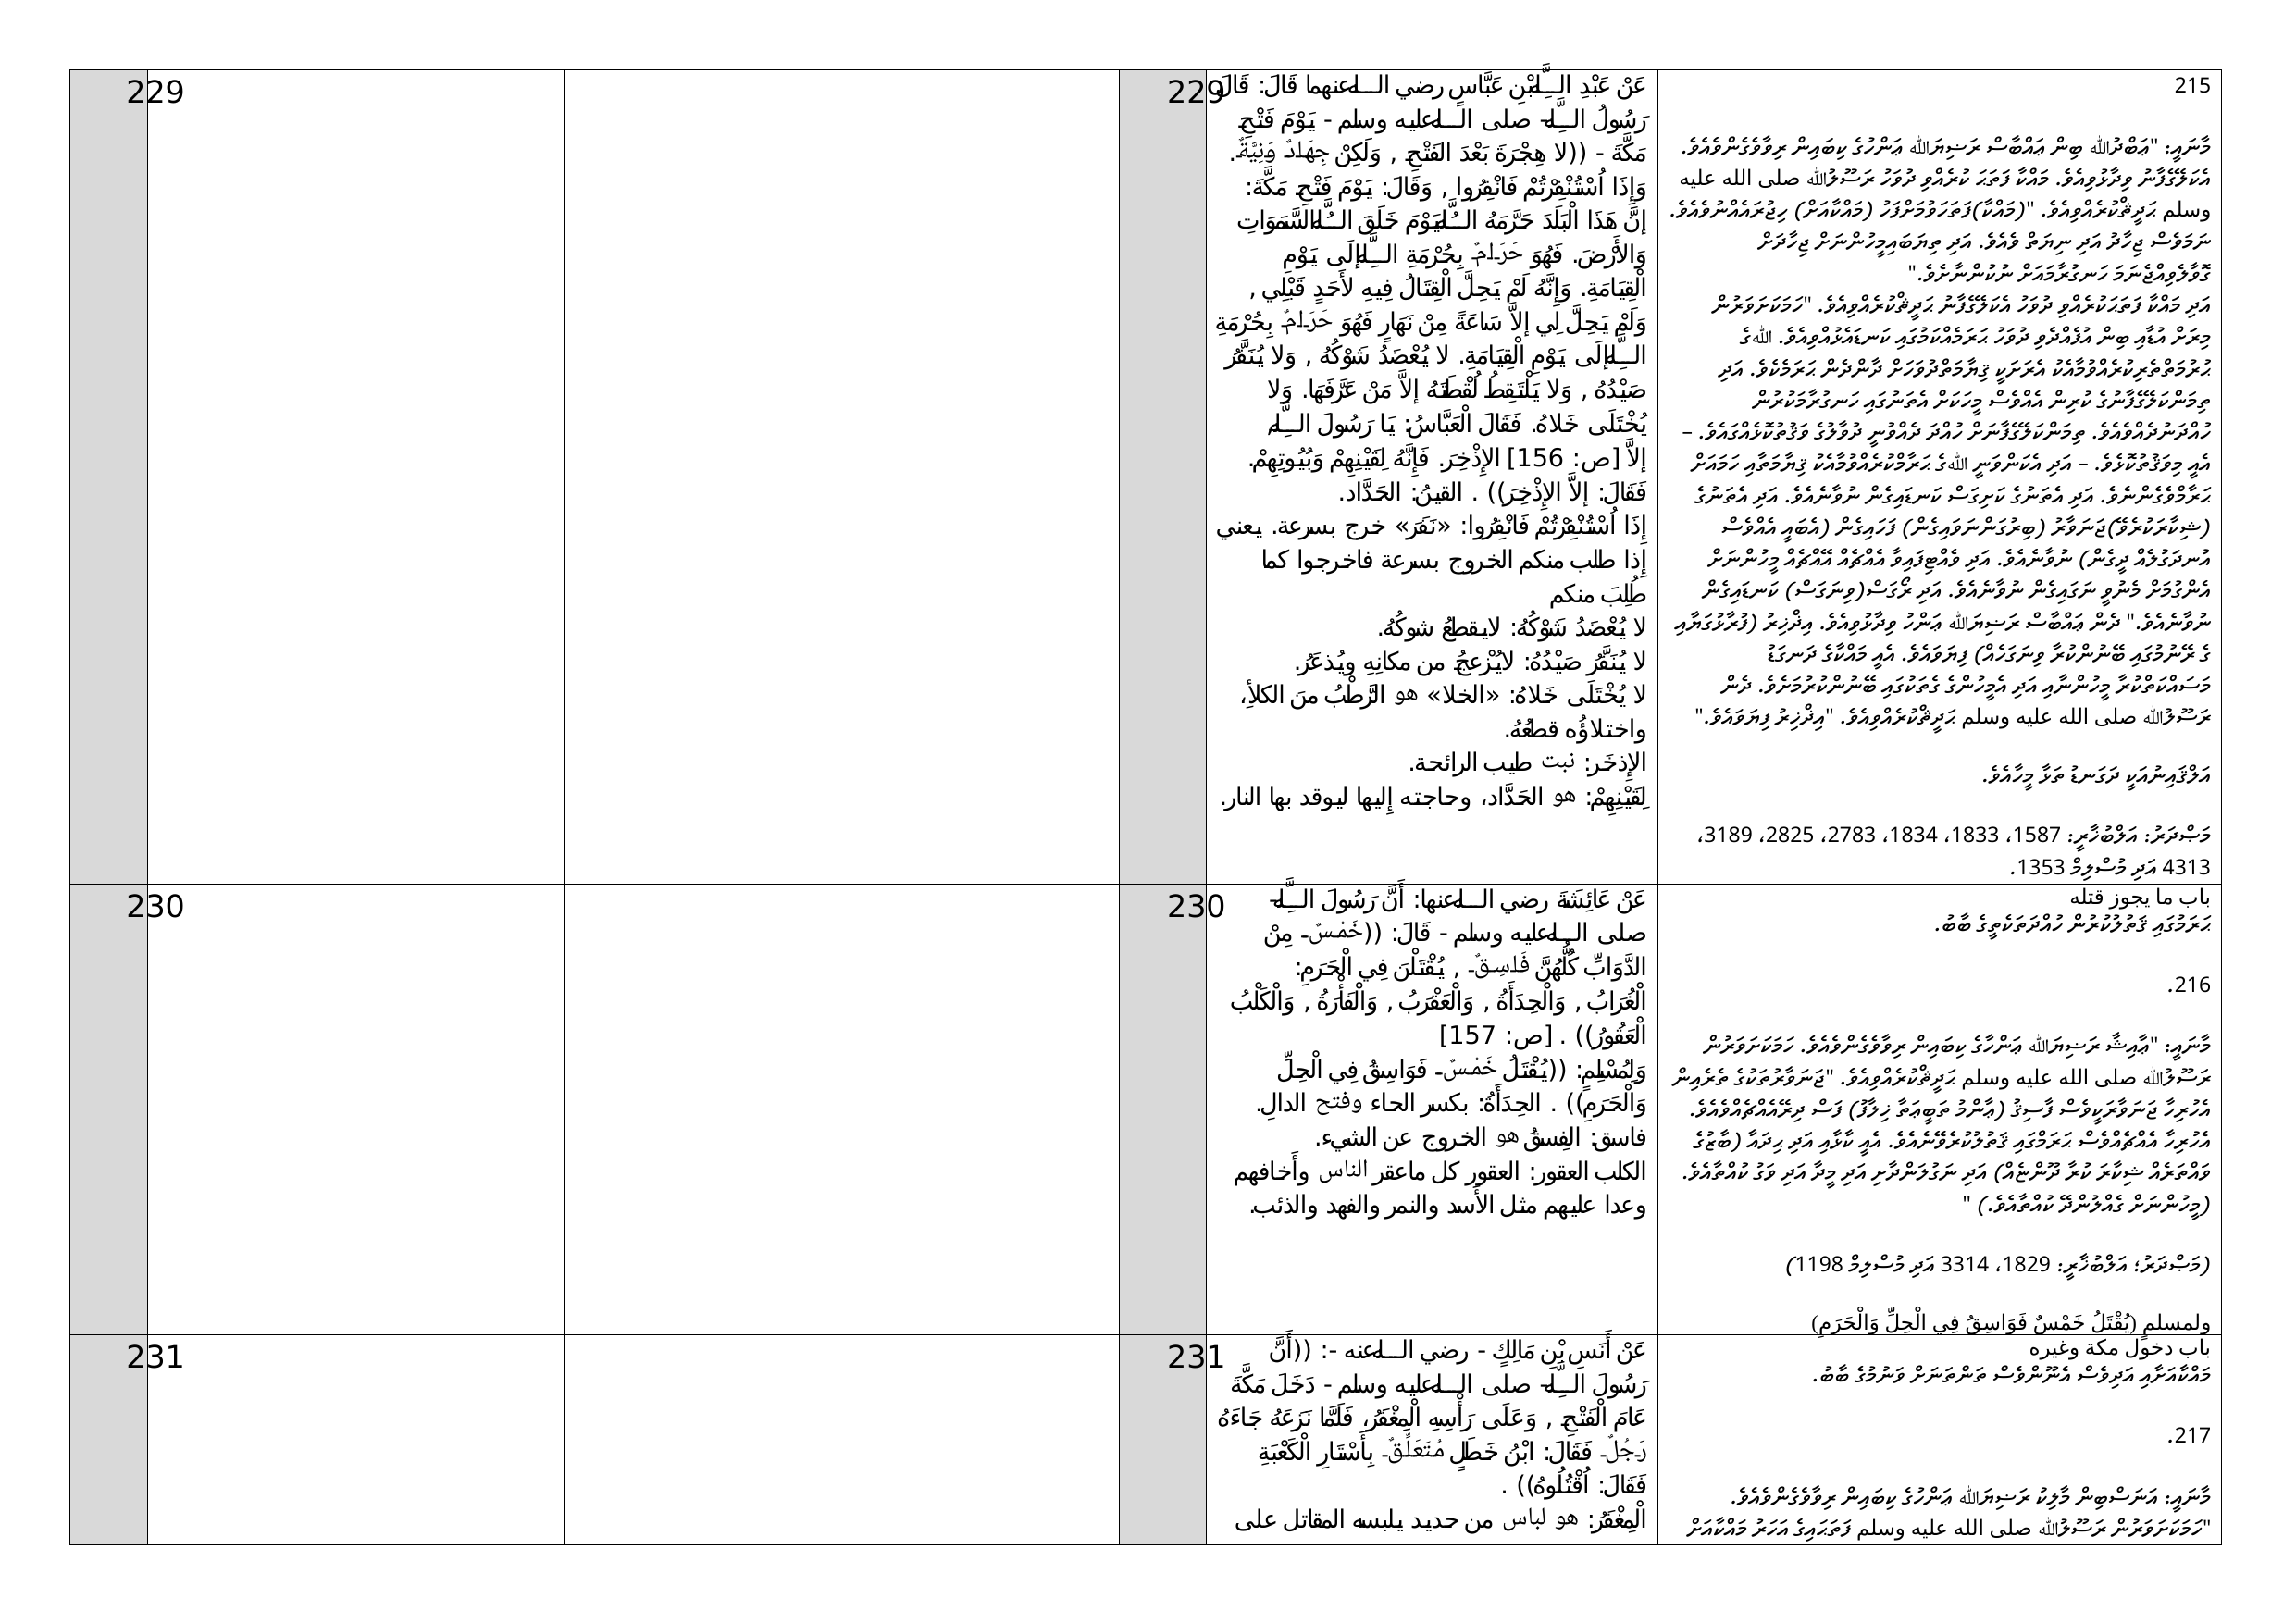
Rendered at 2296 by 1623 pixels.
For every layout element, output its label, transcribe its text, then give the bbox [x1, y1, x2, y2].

table_cell [1120, 70, 1206, 884]
table_cell [565, 885, 1119, 1334]
table_cell [148, 70, 564, 884]
table_cell عَنْ عَائِشَةَ رضي الله عنها: أَنَّ رَسُولَ اللَّهِ - صلى الله عليه وسلم - قَالَ: ((خَمْسٌ مِنْ الدَّوَابِّ كُلُّهُنَّ فَاسِقٌ , يُقْتَلْنَ فِي الْحَرَمِ: الْغُرَابُ , وَالْحِدَأَةُ , وَالْعَقْرَبُ , وَالْفَأْرَةُ , وَالْكَلْبُ الْعَقُورُ)) . [ص: 157] وَلِمُسْلِمٍ: ((يُقْتَلُ خَمْسٌ فَوَاسِقُ فِي الْحِلِّ وَالْحَرَمِ)) . الحِدَأَةُ: بكسر الحاء وفتح الدالِ. فاسق: الفِسقُ هو الخروج عن الشيء. الكلب العقور: العقور كل ماعقر الناس وأَخافهم وعدا عليهم مثل الأَسد والنمر والفهد والذئب. [1207, 885, 1657, 1334]
table_cell [1120, 1335, 1206, 1544]
table_cell [70, 70, 147, 884]
table_cell [148, 1335, 564, 1544]
table_cell [565, 1335, 1119, 1544]
table_cell [148, 885, 564, 1334]
table_cell عَنْ عَبْدِ اللَّهِ بْنِ عَبَّاسٍ رضي الله عنهما قَالَ: قَالَ رَسُولُ اللَّهِ - صلى الله عليه وسلم - يَوْمَ فَتْحِ مَكَّةَ - ((لا هِجْرَةَ بَعْدَ الفَتْحِ , وَلَكِنْ جِهَادٌ وَنِيَّةٌ. وَإِذَا اُسْتُنْفِرْتُمْ فَانْفِرُوا , وَقَالَ: يَوْمَ فَتْحِ مَكَّةَ: إنَّ هَذَا الْبَلَدَ حَرَّمَهُ اللَّهُ يَوْمَ خَلَقَ اللَّهُ السَّمَوَاتِ وَالأَرْضَ. فَهُوَ حَرَامٌ بِحُرْمَةِ اللَّهِ إلَى يَوْمِ الْقِيَامَةِ. وَإِنَّهُ لَمْ يَحِلَّ الْقِتَالُ فِيهِ لأَحَدٍ قَبْلِي , وَلَمْ يَحِلَّ لِي إلاَّ سَاعَةً مِنْ نَهَارٍ فَهُوَ حَرَامٌ بِحُرْمَةِ اللَّهِ إلَى يَوْمِ الْقِيَامَةِ. لا يُعْضَدُ شَوْكُهُ , وَلا يُنَفَّرُ صَيْدُهُ , وَلا يَلْتَقِطُ لُقْطَتَهُ إلاَّ مَنْ عَرَّفَهَا. وَلا يُخْتَلَى خَلاهُ. فَقَالَ الْعَبَّاسُ: يَا رَسُولَ اللَّهِ , إلاَّ [ص: 156] الإِذْخِرَ. فَإِنَّهُ لِقَيْنِهِمْ وَبُيُوتِهِمْ. فَقَالَ: إلاَّ الإِذْخِرَ)) . القينُ: الحَدَّاد. إِذَا اُسْتُنْفِرْتُمْ فَانْفِرُوا: «نَفَرَ» خرج بسرعة. يعني إِذا طلب منكم الخروج بسرعة فاخرجوا كما طُلِبَ منكم لا يُعْضَدُ شَوْكُهُ: لايقطعُ شوكُهُ. لا يُنَفَّرُ صَيْدُهُ: لايُزْعجُ من مكانِهِ ويُذعَرُ. لا يُخْتَلَى خَلاهُ: «الخلا» هو الرَّطْبُ منَ الكلأِ، واختلاؤُه قطعُهُ. الإِذخَر: نبت طيب الرائحة. لِقَيْنِهِمْ: هو الحَدَّاد، وحاجته إِليها ليوقد بها النار. [1207, 70, 1657, 884]
table_cell 215 މާނައީ: "ޢަބްދުﷲ ބިން ޢައްބާސް ރަޟިޔަﷲ ޢަންހުގެ ކިބައިން ރިވާވެގެންވެއެވެ. އެކަލޭގެފާނު ވިދާޅުވިއެވެ. މައްކާ ފަތަޙަ ކުރެއްވި ދުވަހު ރަސޫލުﷲ صلى الله عليه وسلم ޙަދީޘްކުރެއްވިއެވެ. "(މައްކާ)ފަތަހަވުމަށްފަހު (މައްކާއަށް) ހިޖުރައެއްނުވެއެވެ. ނަމަވެސް ޖިހާދު އަދި ނިޔަތް ވެއެވެ. އަދި ތިޔަބައިމީހުންނަށް ޖިހާދަށް ގޮވާލެވިއްޖެނަމަ ހަނގުރާމައަށް ނުކުންނާށެވެ." އަދި މައްކާ ފަތަޙަކުރެއްވި ދުވަހު އެކަލޭގެފާނު ޙަދީޘްކުރެއްވިއެވެ. "ހަމަކަށަވަރުން މިރަށް އުޑާއި ބިން އުފެއްދެވި ދުވަހު ޙަރަމެއްކަމުގައި ކަނޑައެޅުއްވިއެވެ. ﷲގެ ޙުރުމަތްތެރިކުރެއްވުމާއެކު އެރަށަކީ ޤިޔާމަތްދުވަހަށް ދާންދެން ޙަރަމެކެވެ. އަދި ތިމަންކަލޭގެފާނުގެ ކުރިން އެއްވެސް މީހަކަށް އެތަނުގައި ހަނގުރާމަކުރުން ހުއްދަނުދެއްވެއެވެ. ތިމަންކަލޭގެފާނަށް ހުއްދަ ދެއްވުނީ ދުވާލުގެ ވަޤުތުކޮޅެއްގައެވެ. –އެއީ މިވަޤުތުކޮޅެވެ. – އަދި އެކަންވަނީ ﷲގެ ޙަރާމްކުރެއްވުމާއެކު ޤިޔާމަތާއި ހަމައަށް ޙަރާމްވެގެންނެވެ. އަދި އެތަނުގެ ކަށިގަސް ކަނޑައިގެން ނުވާނެއެވެ. އަދި އެތަނުގެ (ޝިކާރަކުރެވޭ)ޖަނަވާރު (ބިރުގަންނަވައިގެން) ފަހައިގެން (އެބައީ އެއްވެސް އުނދަގުލެއް ދީގެން) ނުވާނެއެވެ. އަދި ވެއްޓިފައިވާ އެއްޗެއް އޭއްޗެއް މީހުންނަށް އެންގުމަށް މެނުވީ ނަގައިގެން ނުވާނެއެވެ. އަދި ރޯގަސް(ވިނަގަސް) ކަނޑައިގެން ނުވާނެއެވެ." ދެން ޢައްބާސް ރަޟިޔަﷲ ޢަންހު ވިދާޅުވިއެވެ. އިޛްޚިރު (ފުރާޅުގަޔާއި ގެ ރޭނުމުގައި ބޭނުންކުރާ ވިނަގަހެއް) ފިޔަވައެވެ. އެއީ މައްކާގެ ދަނގަޑު މަސައްކަތްކުރާ މީހުންނާއި އަދި އެމީހުންގެ ގެތަކުގައި ބޭނުންކުރުމަށެވެ. ދެން ރަސޫލުﷲ صلى الله عليه وسلم ޙަދީޘްކުރެއްވިއެވެ. "އިޛްޚިރު ފިޔަވައެވެ." އަލްޤައިނުއަކީ ދަގަނޑު ތަޅާ މީހާއެވެ. މަޞްދަރު: އަލްބުޚާރީ: 1587، 1833، 1834، 2783، 2825، 3189، 4313 އަދި މުސްލިމް 1353. [1658, 70, 2221, 884]
table_cell [565, 70, 1119, 884]
table_cell باب ما يجوز قتله ޙަރަމުގައި ޤަތުލުކުރުން ހުއްދަތަކެތީގެ ބާބު. 216. މާނައީ: "ޢާއިޝާ ރަޟިޔަﷲ ޢަންހާގެ ކިބައިން ރިވާވެގެންވެއެވެ. ހަމަކަށަވަރުން ރަސޫލުﷲ صلى الله عليه وسلم ޙަދީޘްކުރެއްވިއެވެ. "ޖަނަވާރުތަކުގެ ތެރެއިން އެހުރިހާ ޖަނަވާރަކީވެސް ފާސިޤު (ޢާންމު ތަބީޢަތާ ޚިލާފު) ފަސް ދިރޭއެއްޗެއްވެއެވެ. އެހުރިހާ އެއްޗެއްވެސް ޙަރަމްގައި ޤަތުލުކުރެވޭނެއެވެ. އެއީ ކާޅާއި އަދި ޙިދައާ (ބާޒުގެ ވައްތަރެއް ޝިކާރަ ކުރާ ދޫންޏެއް) އަދި ނަގުލަންދާށި އަދި މީދާ އަދި ވަގު ކުއްތާއެވެ. (މީހުންނަށް ގެއްލުންދޭ ކުއްތާއެވެ.) " (މަޞްދަރު؛ އަލްބުޚާރީ: 1829، 3314 އަދި މުސްލިމް 1198) ولمسلمٍ (يُقْتَلُ خَمْسٌ فَوَاسِقُ فِي الْحِلِّ وَالْحَرَمِ) [1658, 885, 2221, 1334]
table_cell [1207, 1335, 1657, 1544]
table_cell [70, 1335, 147, 1544]
table_cell [1120, 885, 1206, 1334]
table_cell [70, 885, 147, 1334]
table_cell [1658, 1335, 2221, 1544]
